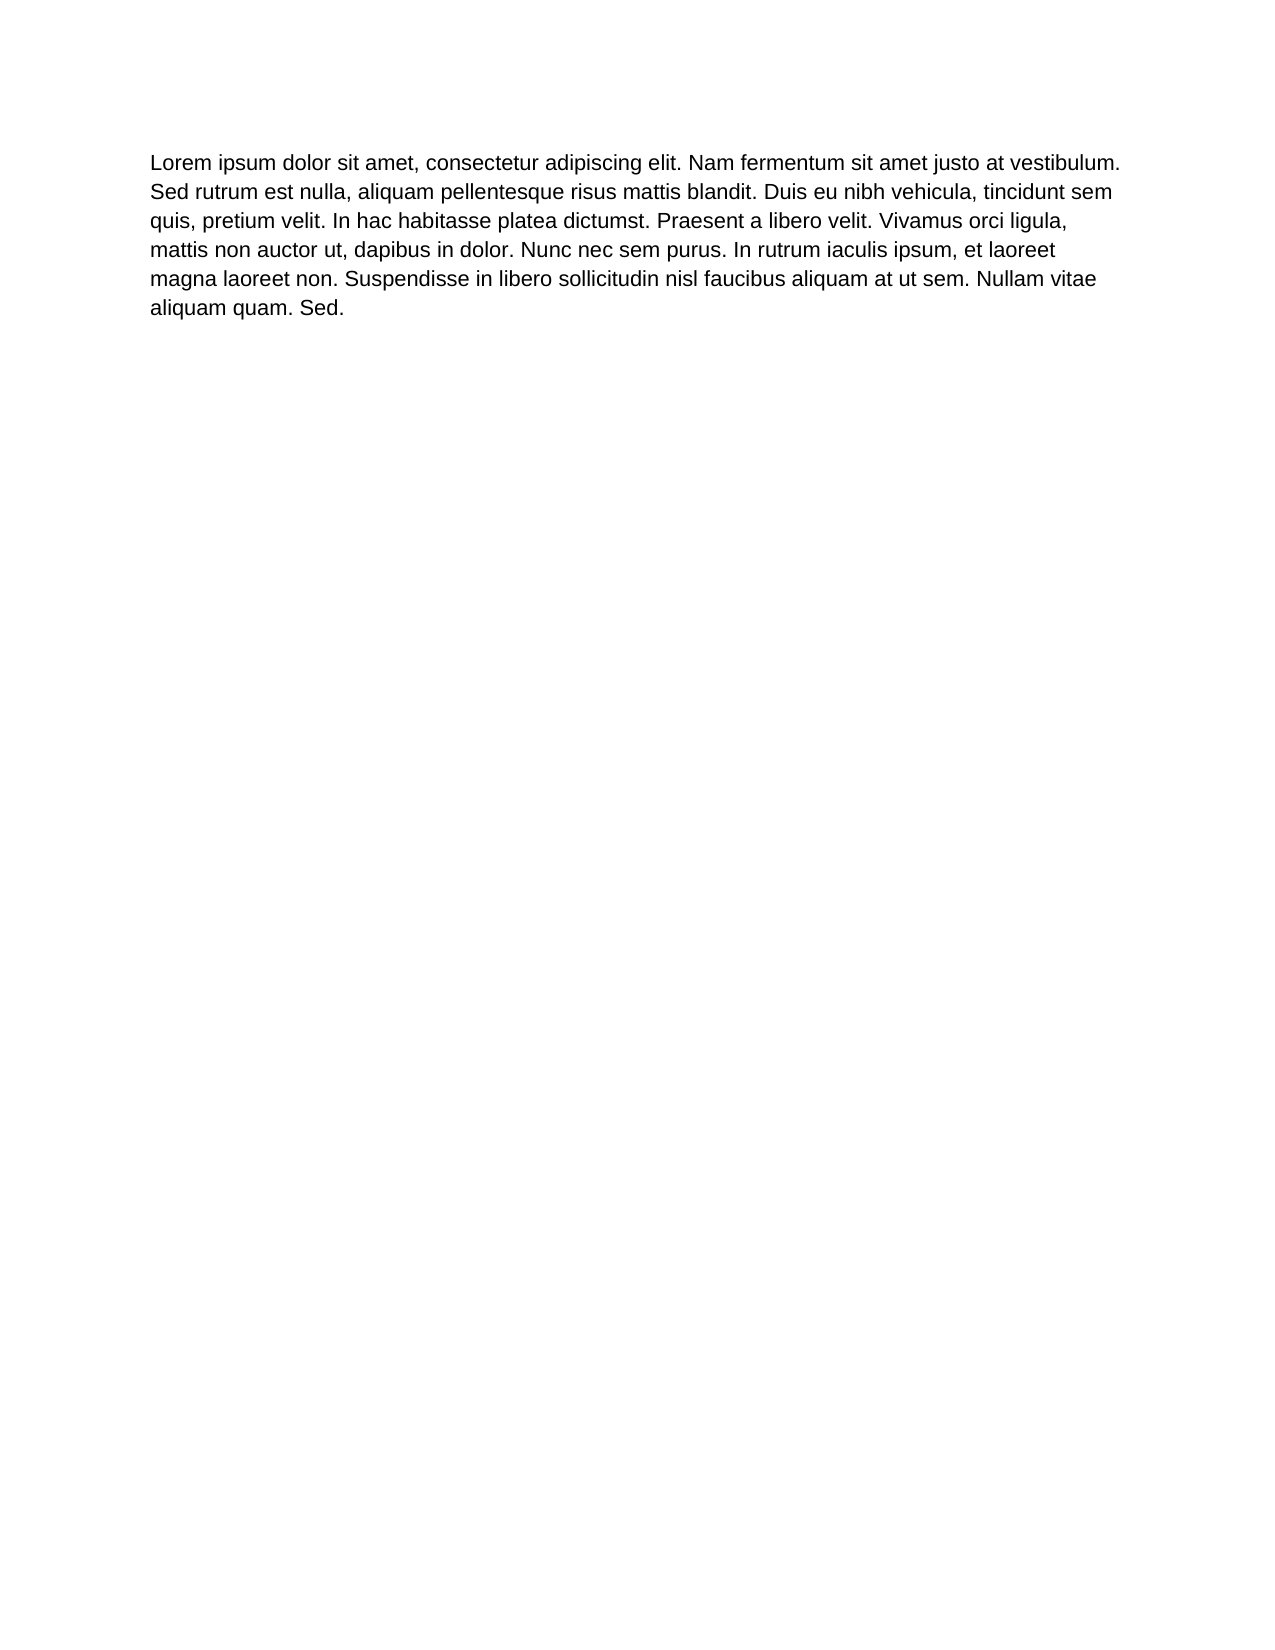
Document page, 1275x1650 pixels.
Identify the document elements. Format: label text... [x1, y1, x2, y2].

text Lorem ipsum dolor sit amet, consectetur adipiscing elit. Nam fermentum sit amet justo at vestibulum. Sed rutrum est nulla, aliquam pellentesque risus mattis blandit. Duis eu nibh vehicula, tincidunt sem quis, pretium velit. In hac habitasse platea dictumst. Praesent a libero velit. Vivamus orci ligula, mattis non auctor ut, dapibus in dolor. Nunc nec sem purus. In rutrum iaculis ipsum, et laoreet magna laoreet non. Suspendisse in libero sollicitudin nisl faucibus aliquam at ut sem. Nullam vitae aliquam quam. Sed. [150, 150, 1125, 320]
